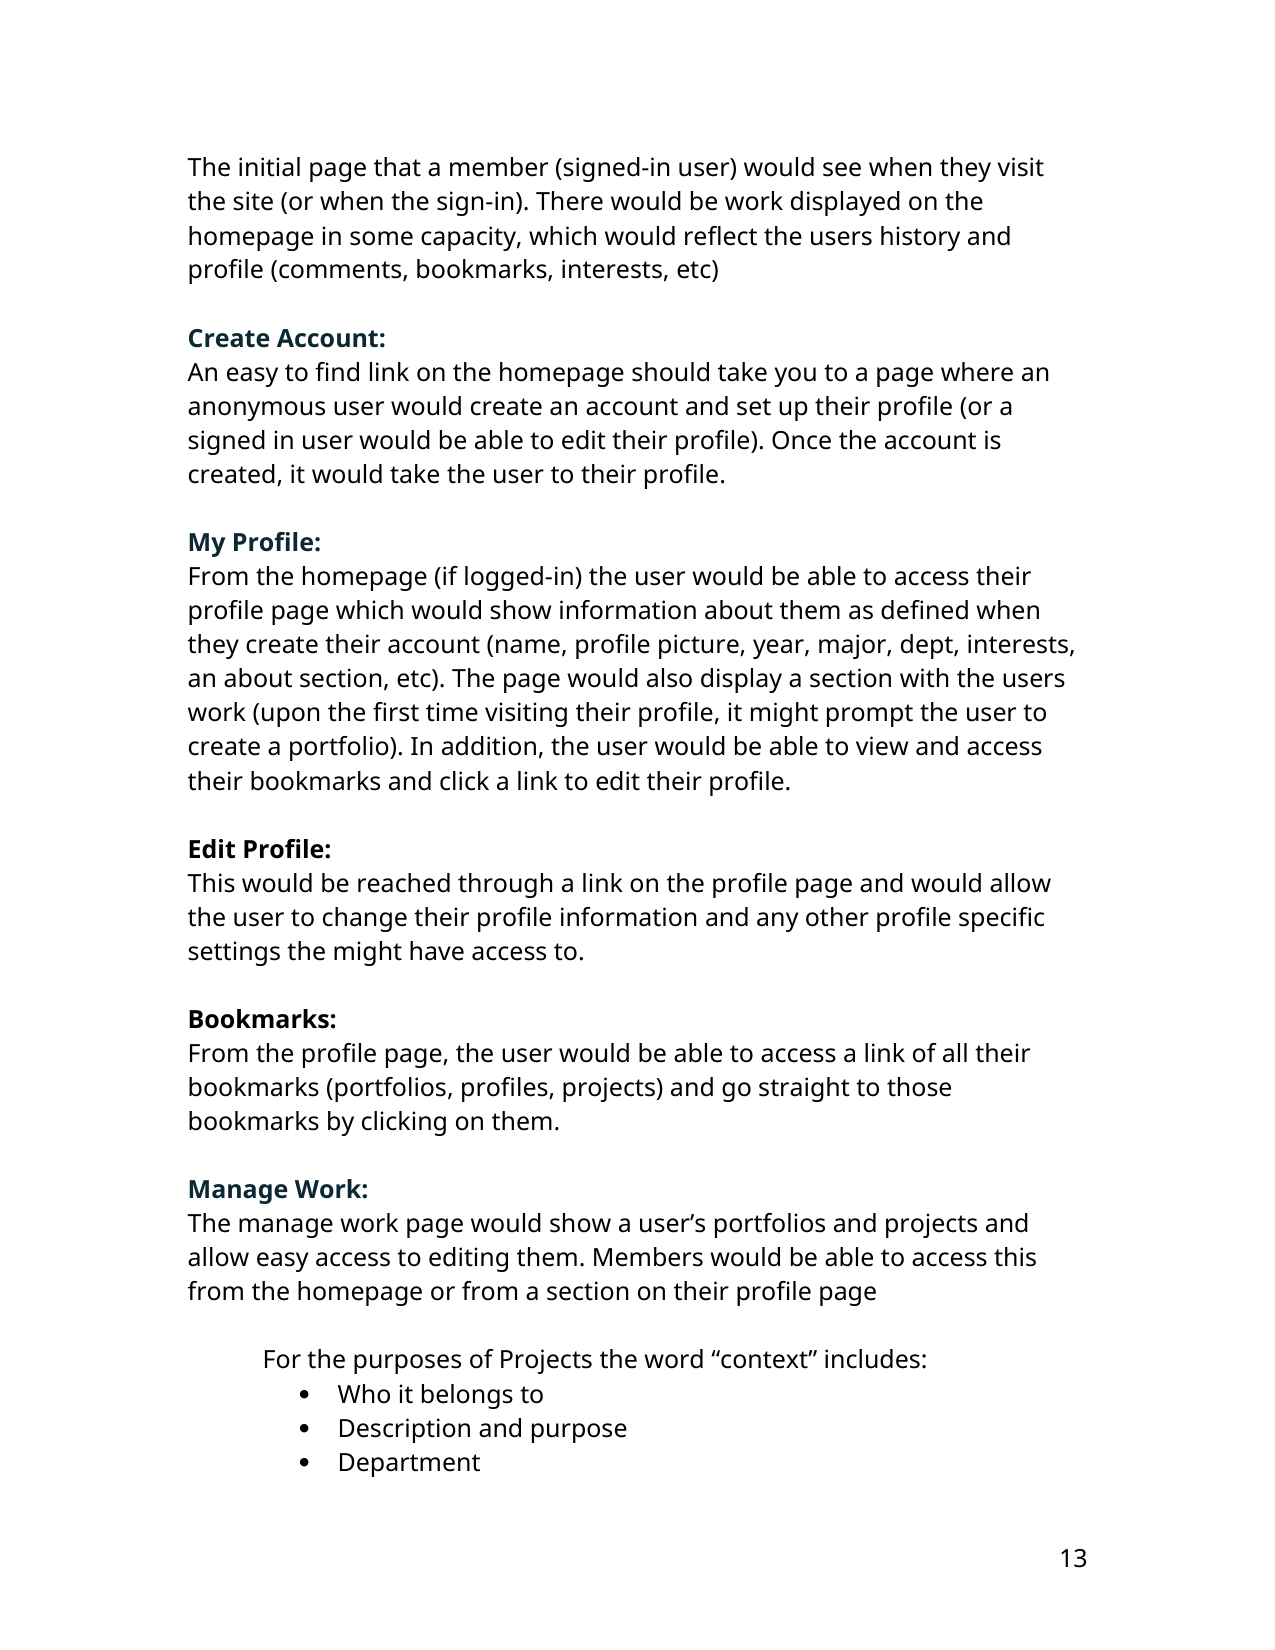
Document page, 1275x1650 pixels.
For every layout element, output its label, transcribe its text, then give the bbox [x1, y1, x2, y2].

text Bookmarks: [187, 1002, 1087, 1036]
text My Profile: [187, 525, 1087, 559]
list Who it belongs to [300, 1376, 1087, 1410]
text For the purposes of Projects the word “context” includes: [262, 1342, 1087, 1376]
list Description and purpose [300, 1410, 1087, 1444]
list Department [300, 1444, 1087, 1478]
text The manage work page would show a user’s portfolios and projects and allow easy access to editing them. Members would be able to access this from the homepage or from a section on their profile page [187, 1206, 1087, 1308]
text Create Account: [187, 320, 1087, 354]
text From the homepage (if logged-in) the user would be able to access their profile page which would show information about them as defined when they create their account (name, profile picture, year, major, dept, interests, an about section, etc). The page would also display a section with the users work (upon the first time visiting their profile, it might prompt the user to create a portfolio). In addition, the user would be able to view and access their bookmarks and click a link to edit their profile. [187, 559, 1087, 797]
text The initial page that a member (signed-in user) would see when they visit the site (or when the sign-in). There would be work displayed on the homepage in some capacity, which would reflect the users history and profile (comments, bookmarks, interests, etc) [187, 150, 1087, 286]
text An easy to find link on the homepage should take you to a page where an anonymous user would create an account and set up their profile (or a signed in user would be able to edit their profile). Once the account is created, it would take the user to their profile. [187, 354, 1087, 491]
text Manage Work: [187, 1172, 1087, 1206]
text Edit Profile: [187, 831, 1087, 865]
text From the profile page, the user would be able to access a link of all their bookmarks (portfolios, profiles, projects) and go straight to those bookmarks by clicking on them. [187, 1036, 1087, 1138]
text This would be reached through a link on the profile page and would allow the user to change their profile information and any other profile specific settings the might have access to. [187, 865, 1087, 967]
